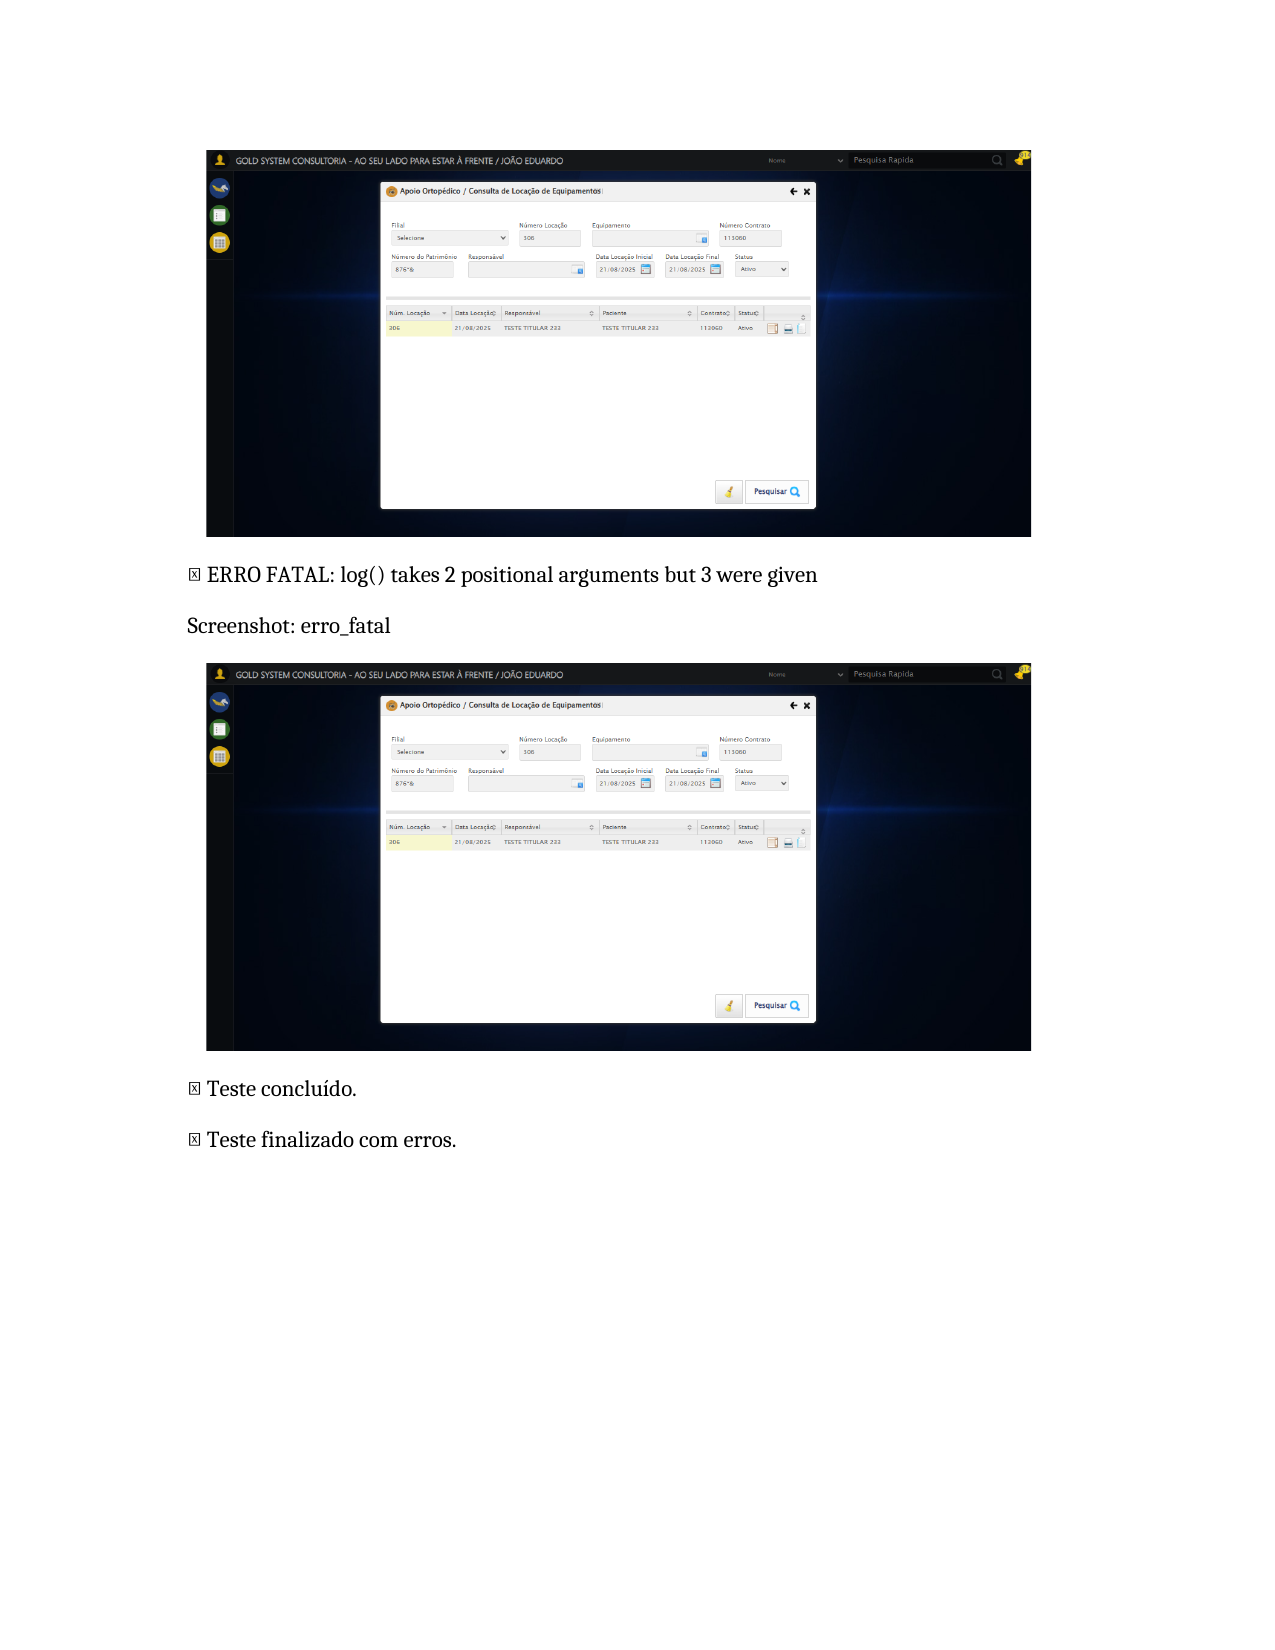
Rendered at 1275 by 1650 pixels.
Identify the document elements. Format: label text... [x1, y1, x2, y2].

picture [206, 663, 1032, 1051]
text ❌ Teste finalizado com erros. [187, 1127, 1087, 1153]
text ❌ ERRO FATAL: log() takes 2 positional arguments but 3 were given [187, 562, 1087, 588]
text ✅ Teste concluído. [187, 1076, 1087, 1102]
text Screenshot: erro_fatal [187, 613, 1087, 639]
picture [206, 150, 1032, 537]
